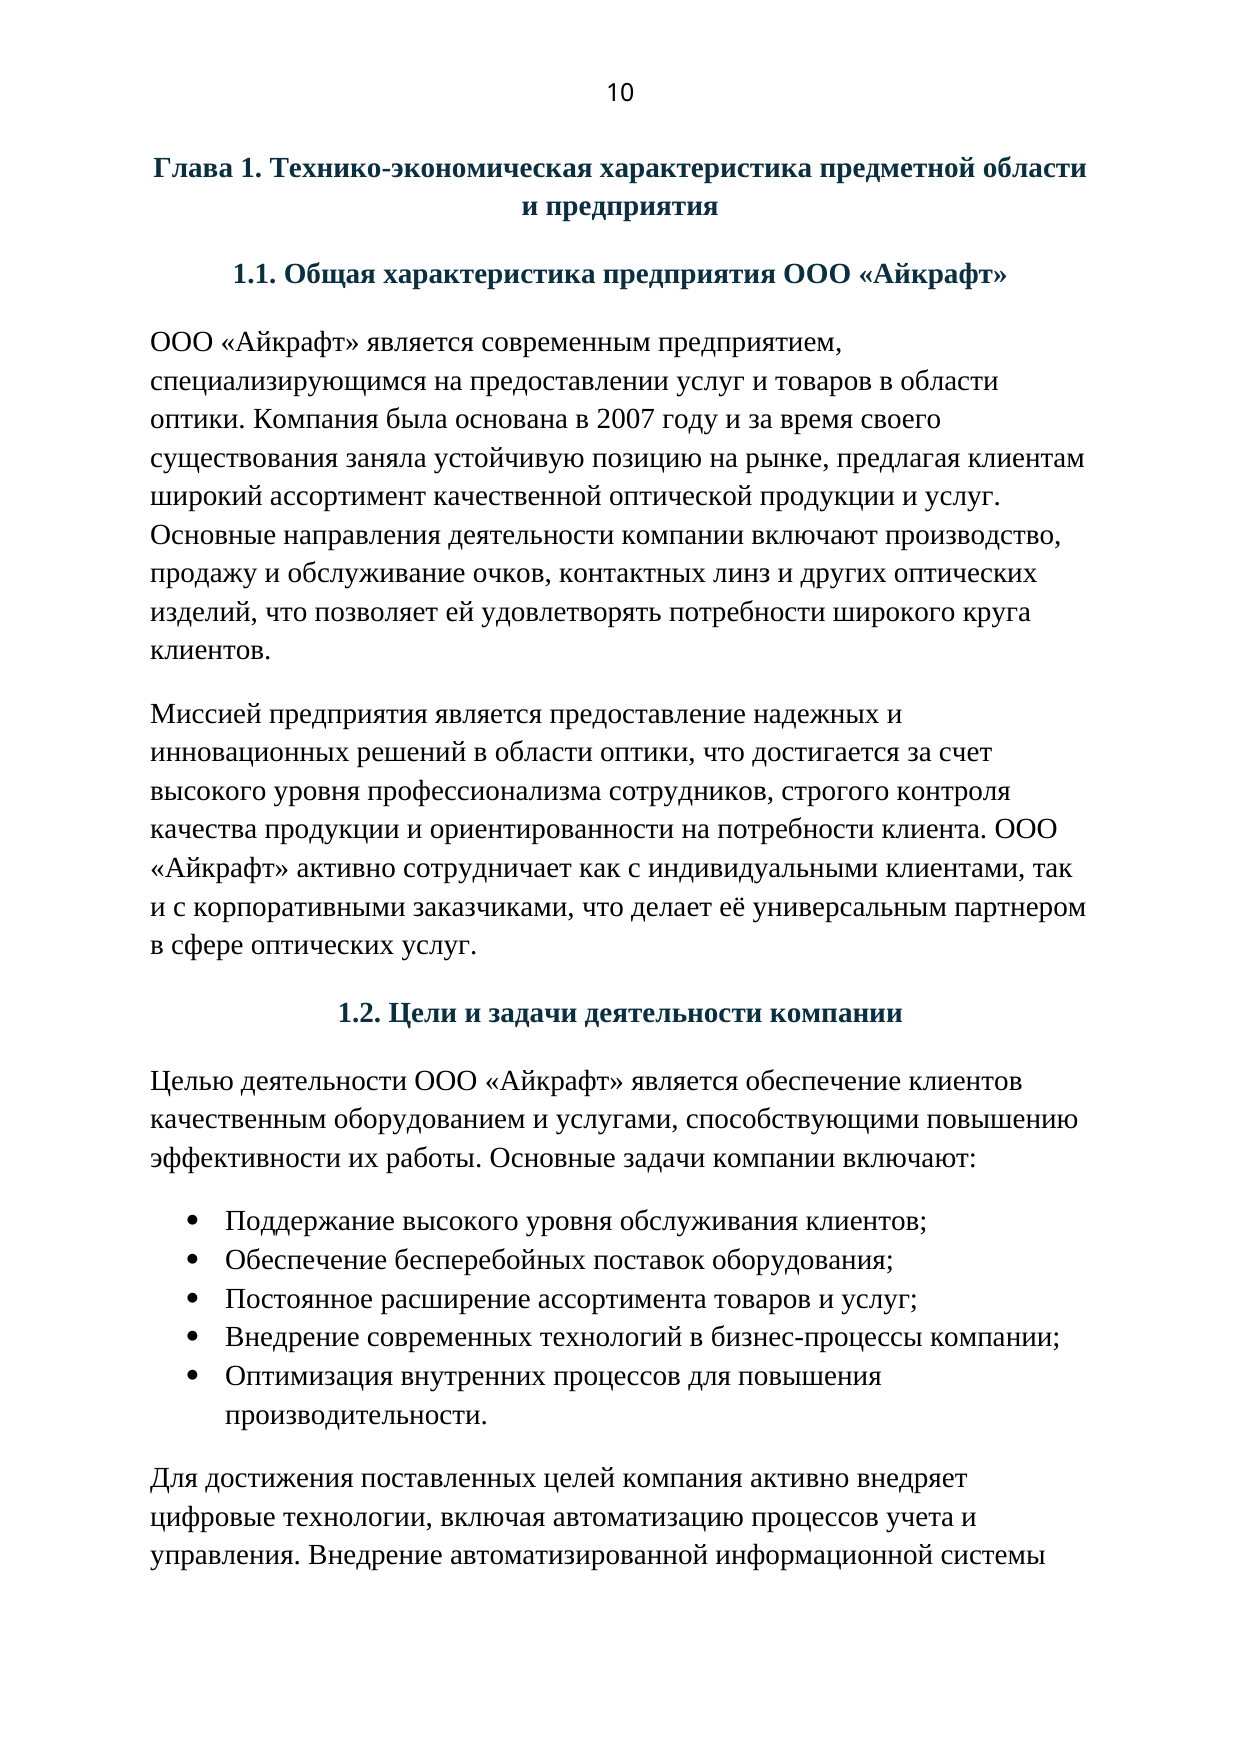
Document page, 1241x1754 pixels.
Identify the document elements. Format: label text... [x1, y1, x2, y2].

text ООО «Айкрафт» является современным предприятием, специализирующимся на предоставлении услуг и товаров в области оптики. Компания была основана в 2007 году и за время своего существования заняла устойчивую позицию на рынке, предлагая клиентам широкий ассортимент качественной оптической продукции и услуг. Основные направления деятельности компании включают производство, продажу и обслуживание очков, контактных линз и других оптических изделий, что позволяет ей удовлетворять потребности широкого круга клиентов. [150, 324, 1090, 666]
text 1.2. Цели и задачи деятельности компании [150, 995, 1090, 1029]
list Оптимизация внутренних процессов для повышения производительности. [187, 1358, 1090, 1430]
text 1.1. Общая характеристика предприятия ООО «Айкрафт» [150, 256, 1090, 290]
text Глава 1. Технико-экономическая характеристика предметной области и предприятия [150, 150, 1090, 222]
list Внедрение современных технологий в бизнес-процессы компании; [187, 1319, 1090, 1353]
text Целью деятельности ООО «Айкрафт» является обеспечение клиентов качественным оборудованием и услугами, способствующими повышению эффективности их работы. Основные задачи компании включают: [150, 1063, 1090, 1173]
list Поддержание высокого уровня обслуживания клиентов; [187, 1203, 1090, 1237]
list Постоянное расширение ассортимента товаров и услуг; [187, 1281, 1090, 1314]
list Обеспечение бесперебойных поставок оборудования; [187, 1242, 1090, 1276]
text Миссией предприятия является предоставление надежных и инновационных решений в области оптики, что достигается за счет высокого уровня профессионализма сотрудников, строгого контроля качества продукции и ориентированности на потребности клиента. ООО «Айкрафт» активно сотрудничает как с индивидуальными клиентами, так и с корпоративными заказчиками, что делает её универсальным партнером в сфере оптических услуг. [150, 696, 1090, 961]
